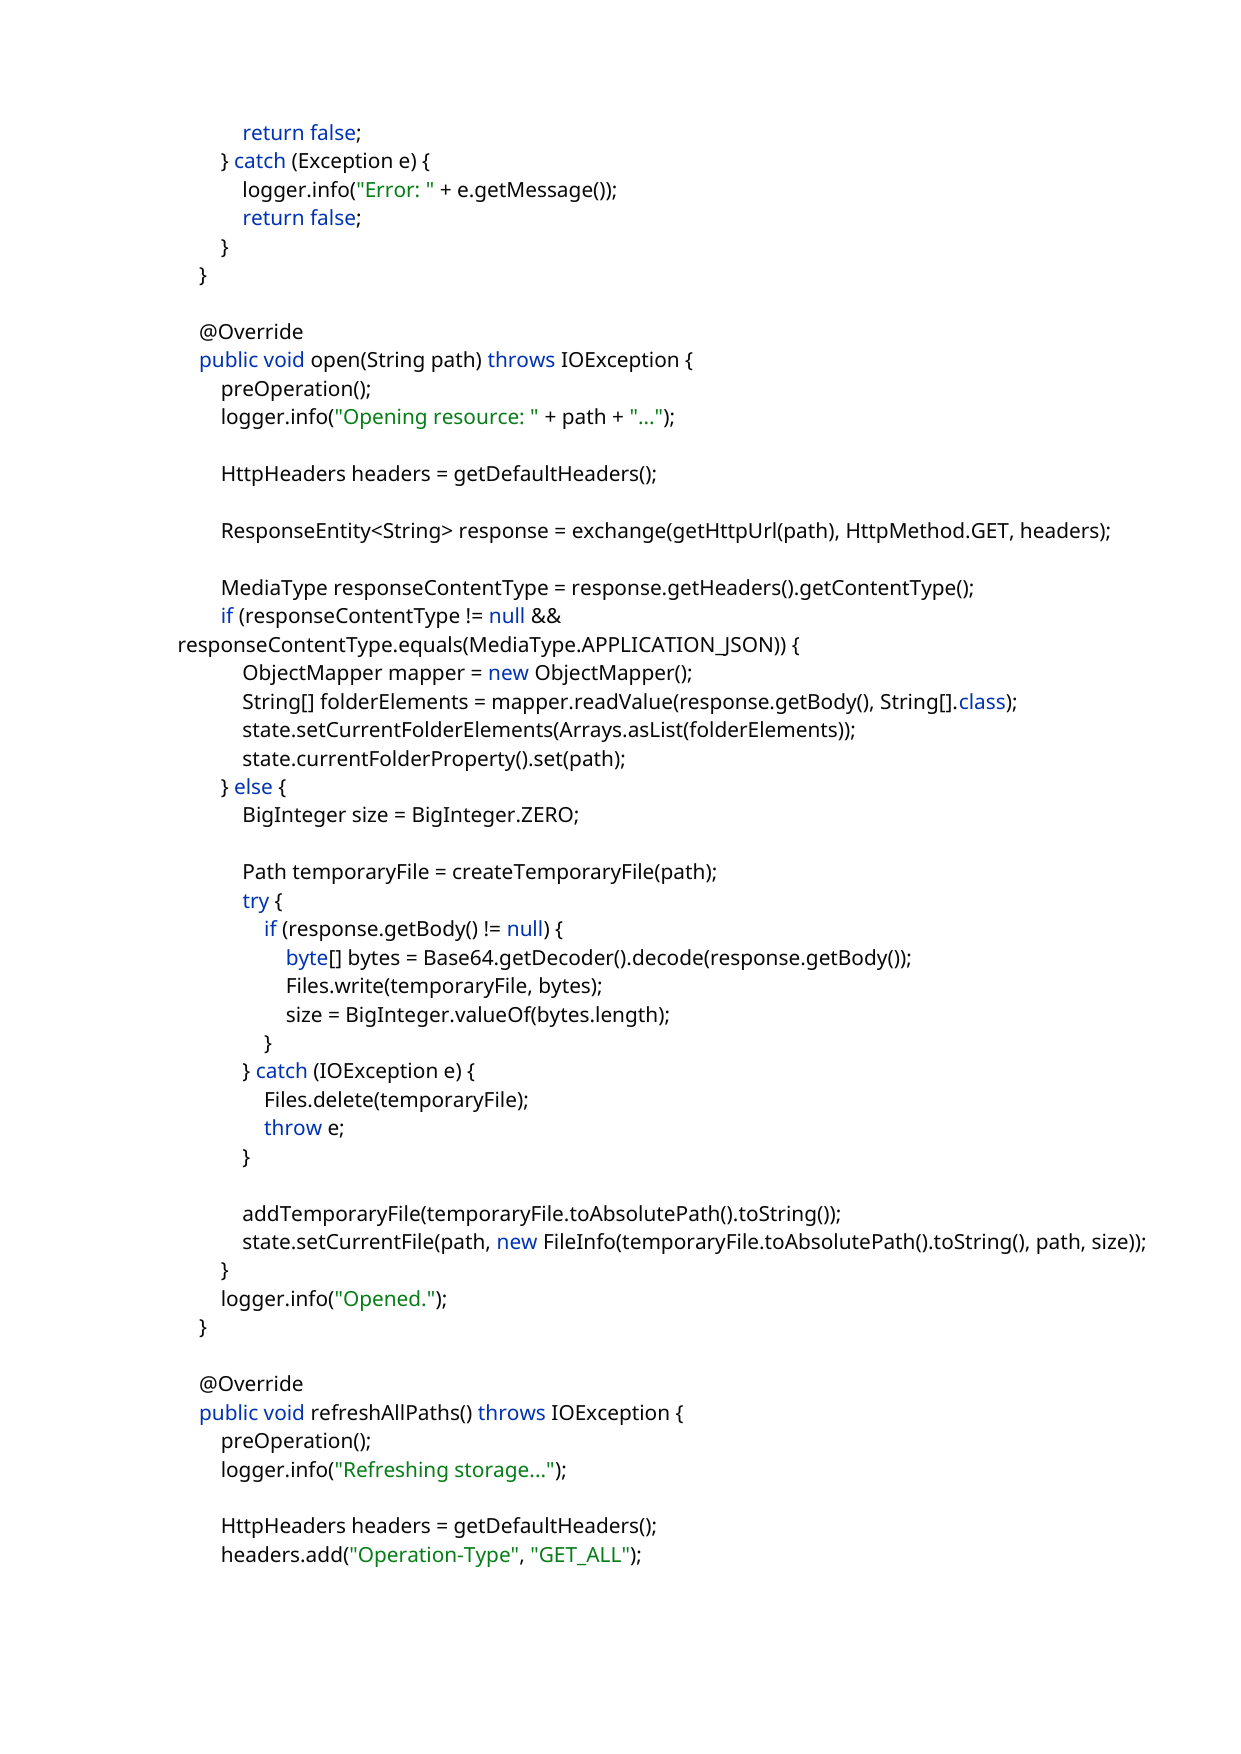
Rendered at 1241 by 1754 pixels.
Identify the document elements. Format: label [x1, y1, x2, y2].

text [177, 118, 1152, 1568]
